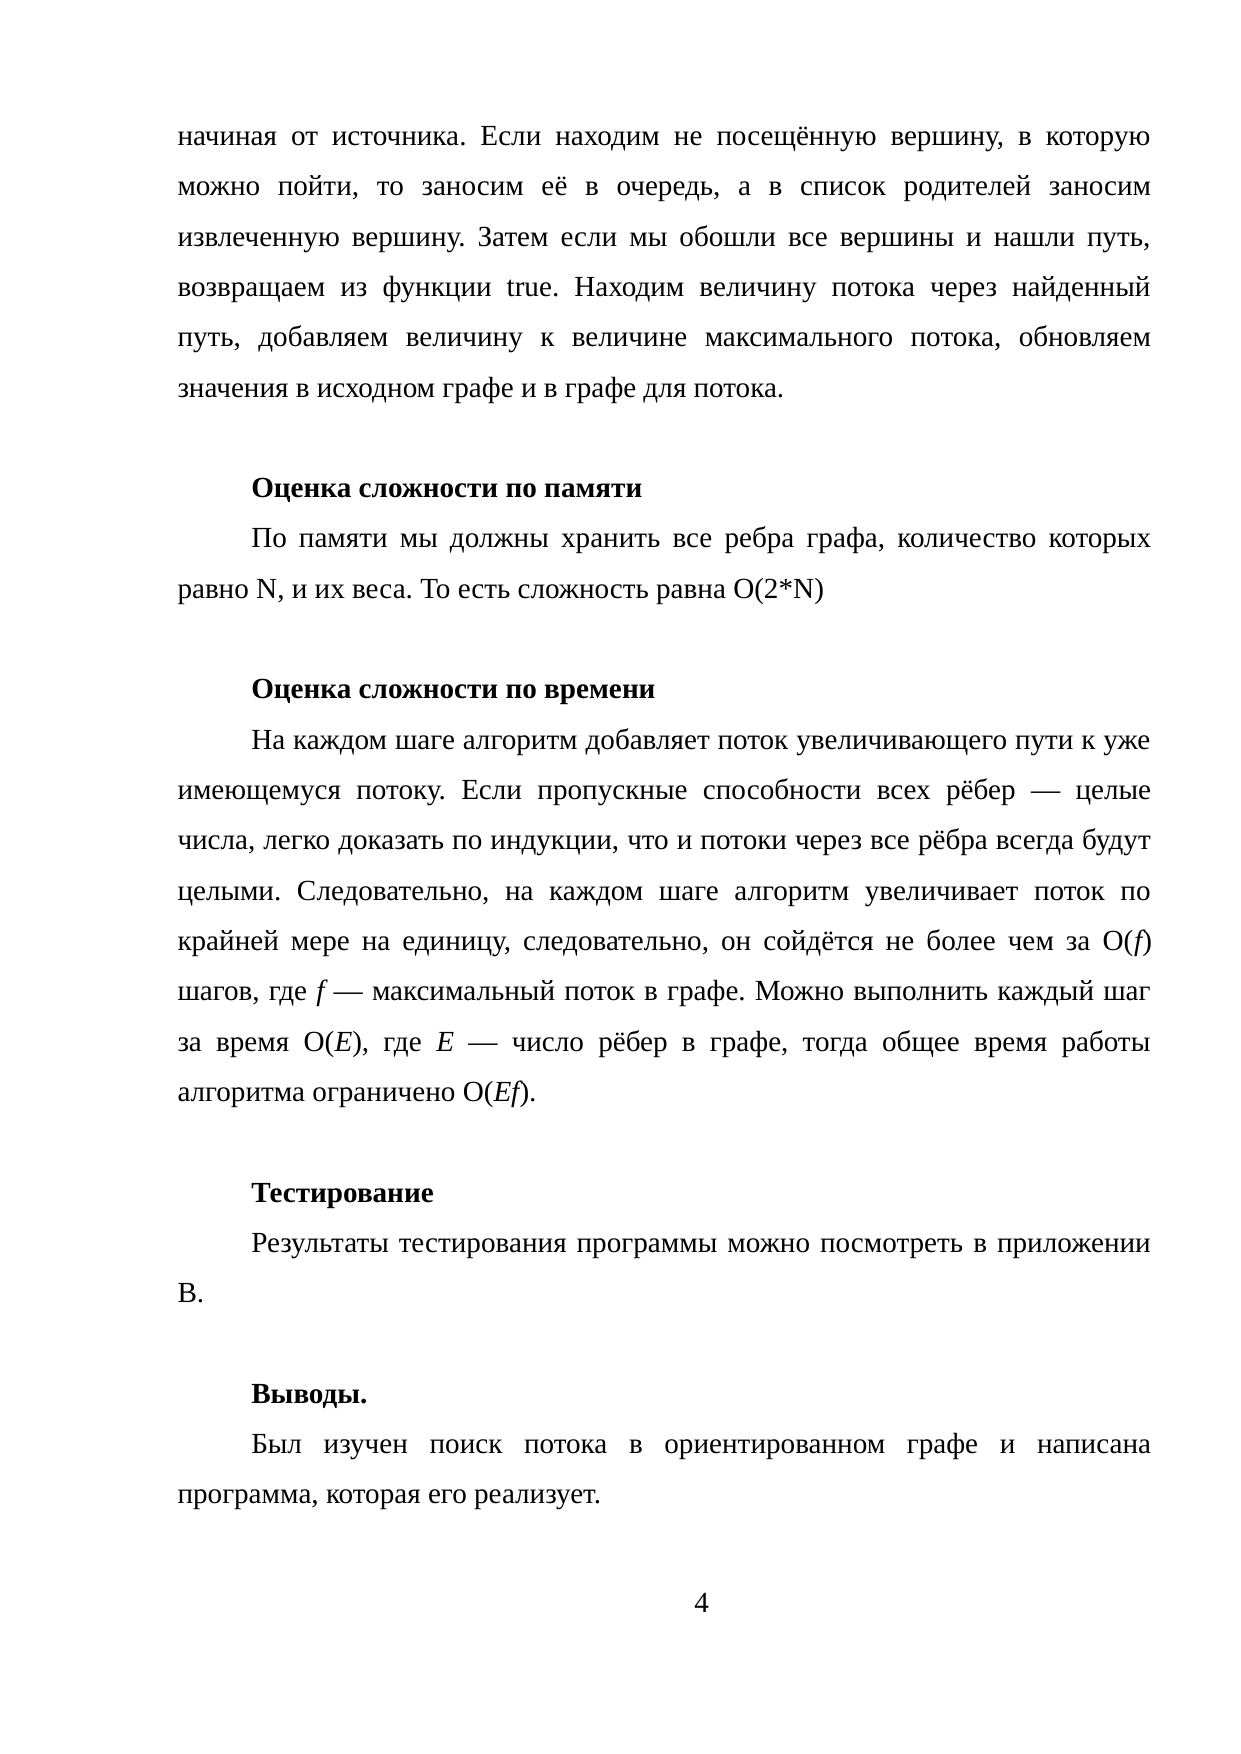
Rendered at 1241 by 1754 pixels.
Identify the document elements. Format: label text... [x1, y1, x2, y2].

text Тестирование [177, 1175, 1152, 1208]
text Результаты тестирования программы можно посмотреть в приложении В. [177, 1225, 1152, 1309]
text Оценка сложности по времени [177, 672, 1152, 705]
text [177, 118, 1152, 403]
text Оценка сложности по памяти [177, 470, 1152, 504]
text На каждом шаге алгоритм добавляет поток увеличивающего пути к уже имеющемуся потоку. Если пропускные способности всех рёбер — целые числа, легко доказать по индукции, что и потоки через все рёбра всегда будут целыми. Следовательно, на каждом шаге алгоритм увеличивает поток по крайней мере на единицу, следовательно, он сойдётся не более чем за O(f) шагов, где f — максимальный поток в графе. Можно выполнить каждый шаг за время O(E), где E — число рёбер в графе, тогда общее время работы алгоритма ограничено O(Ef). [177, 722, 1152, 1108]
text Был изучен поиск потока в ориентированном графе и написана программа, которая его реализует. [177, 1426, 1152, 1510]
subtitle Выводы. [177, 1376, 1152, 1409]
text По памяти мы должны хранить все ребра графа, количество которых равно N, и их веса. То есть сложность равна O(2*N) [177, 521, 1152, 604]
